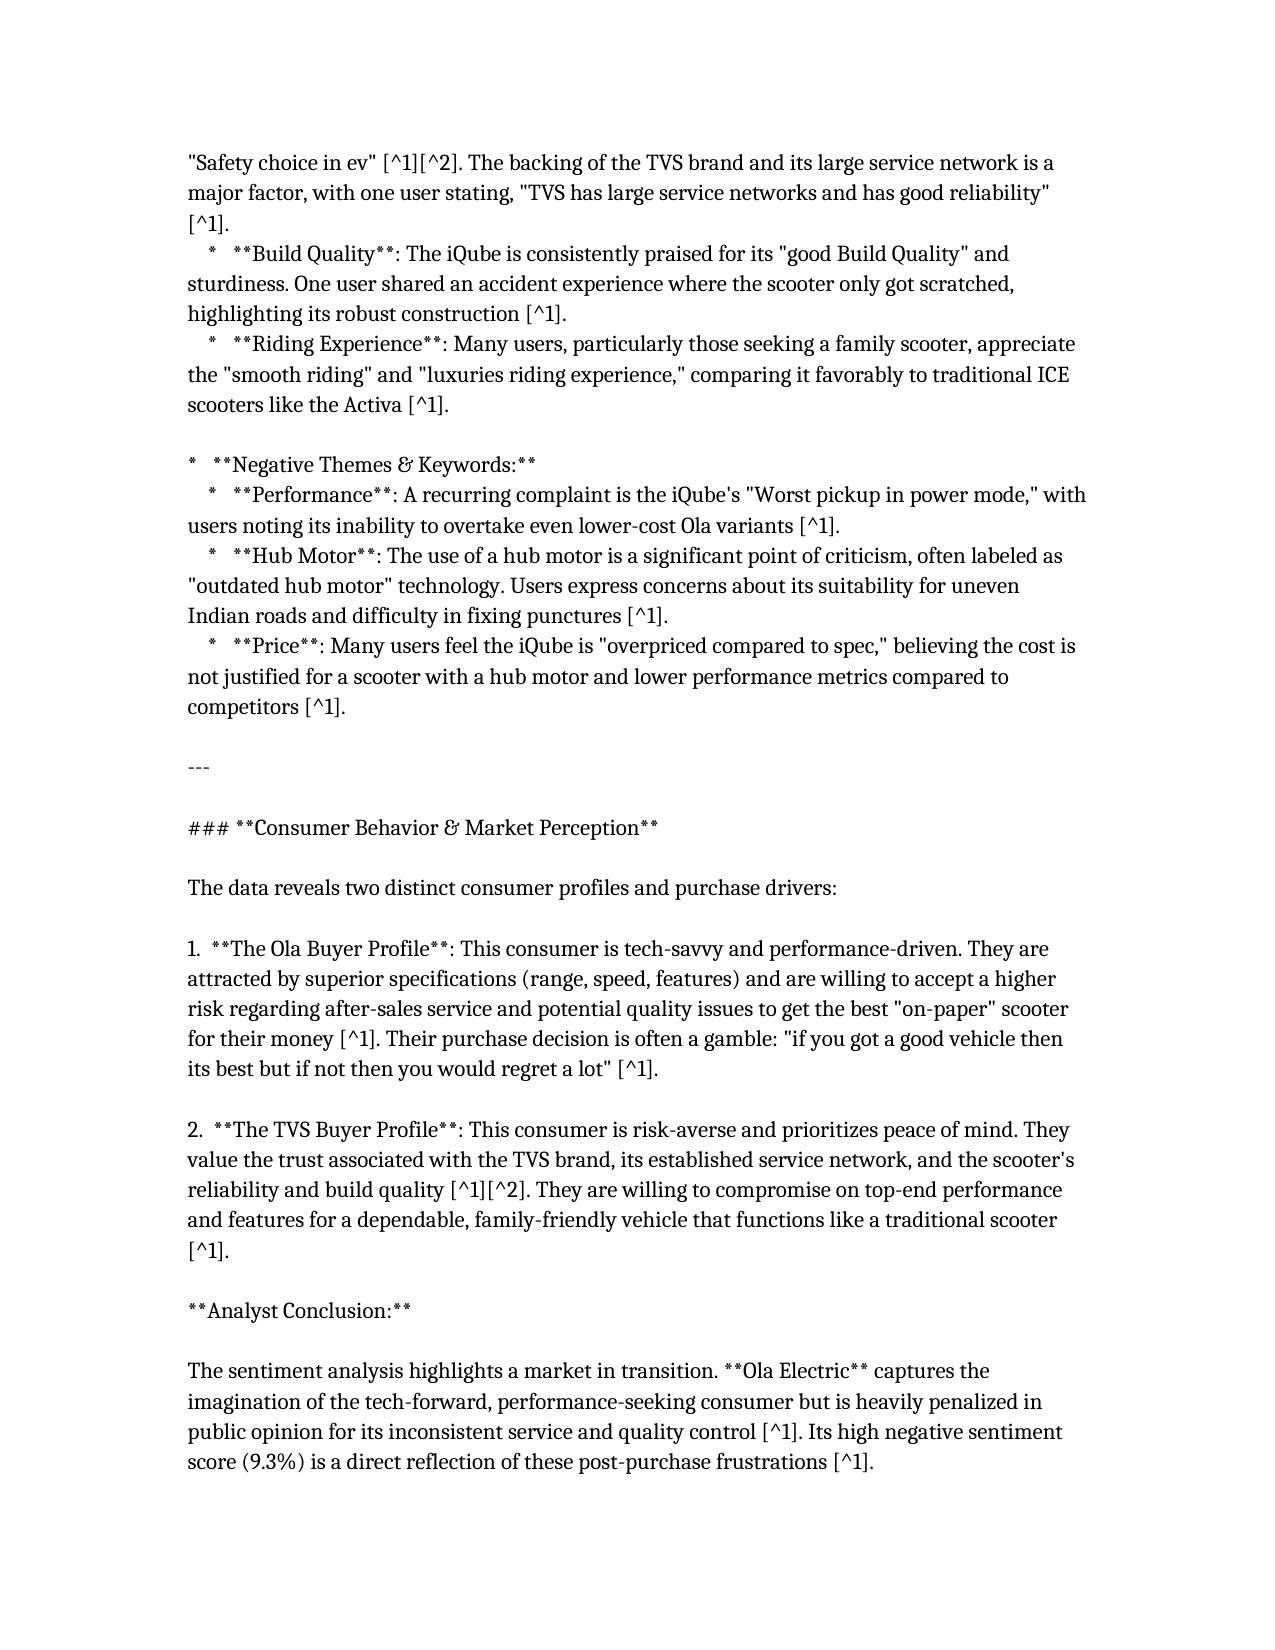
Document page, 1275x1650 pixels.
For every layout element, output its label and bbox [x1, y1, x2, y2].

text [187, 150, 1087, 1475]
